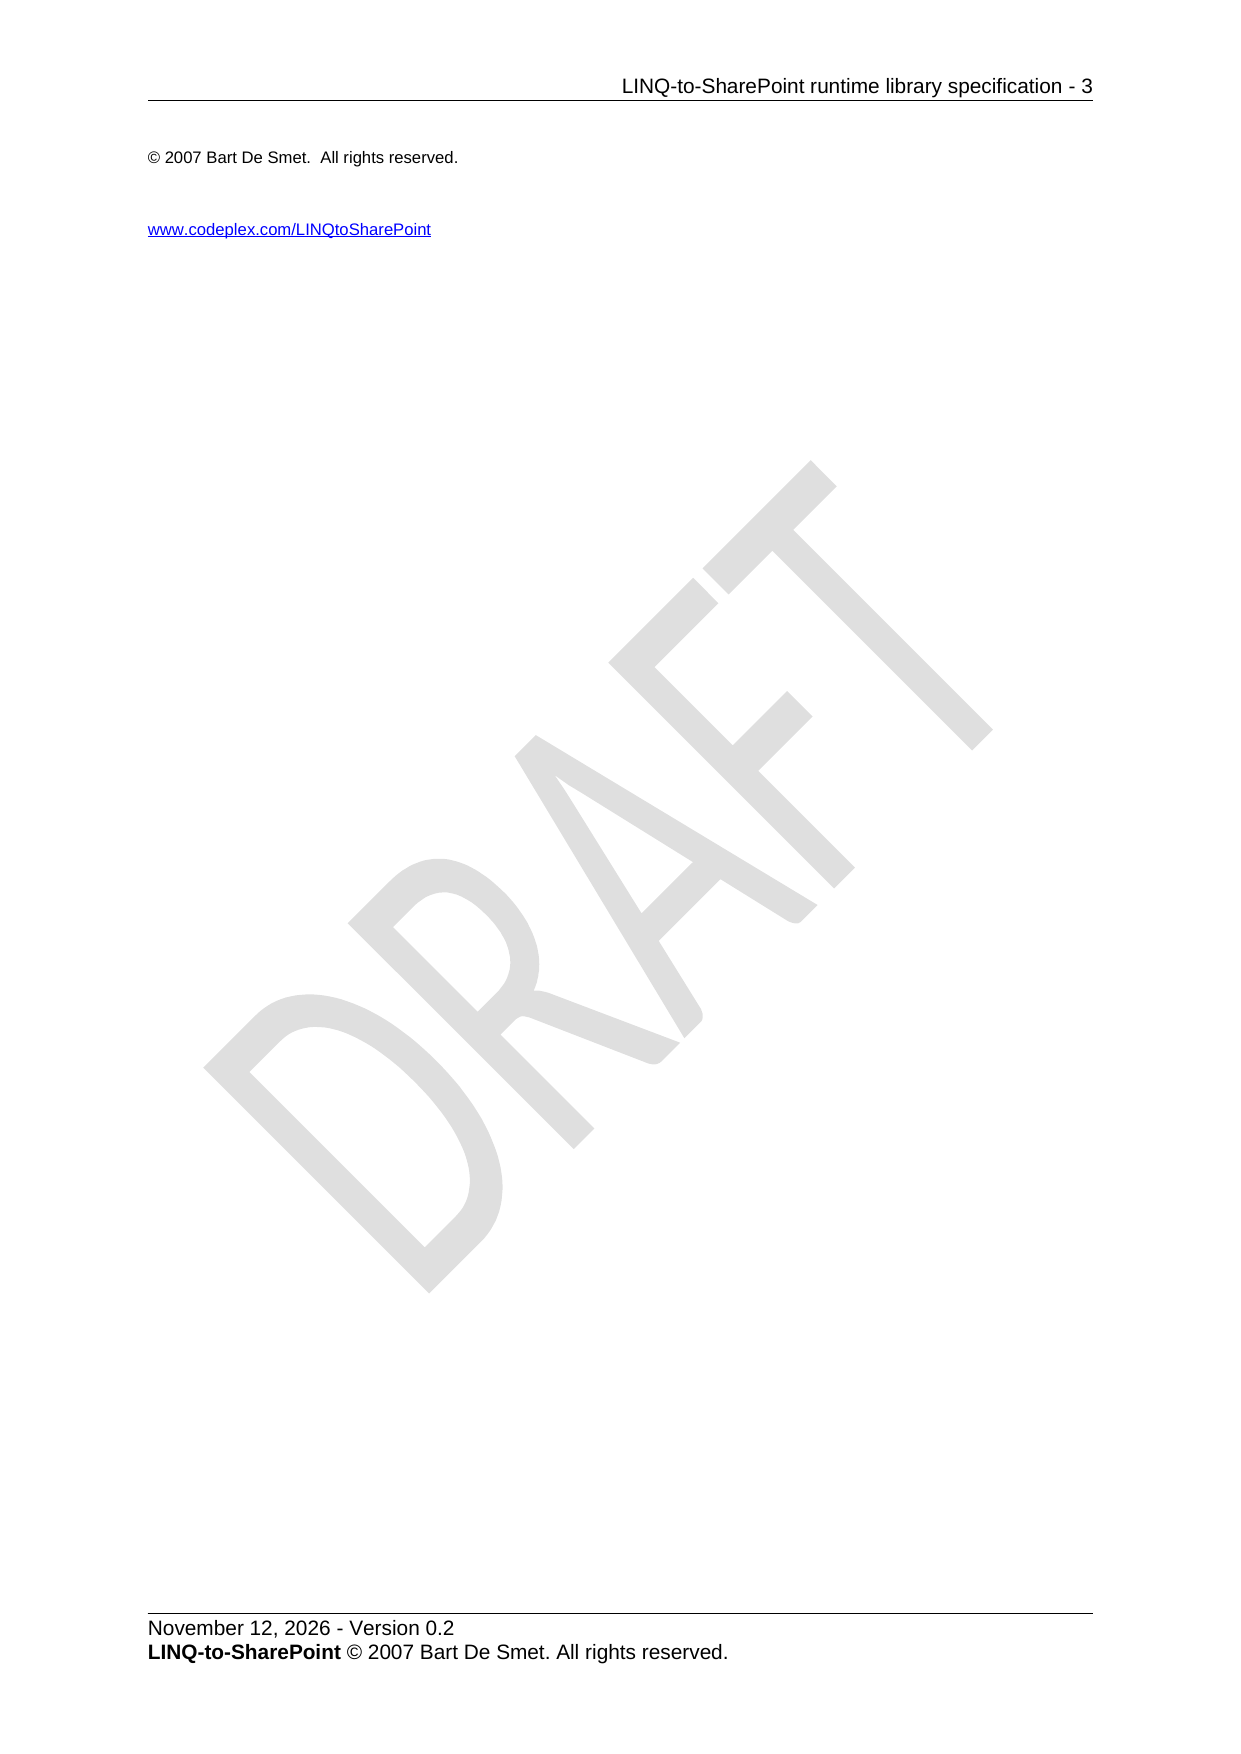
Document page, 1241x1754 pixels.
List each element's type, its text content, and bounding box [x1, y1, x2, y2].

text © 2007 Bart De Smet. All rights reserved. [148, 148, 1093, 167]
text www.codeplex.com/LINQtoSharePoint [148, 219, 1093, 238]
